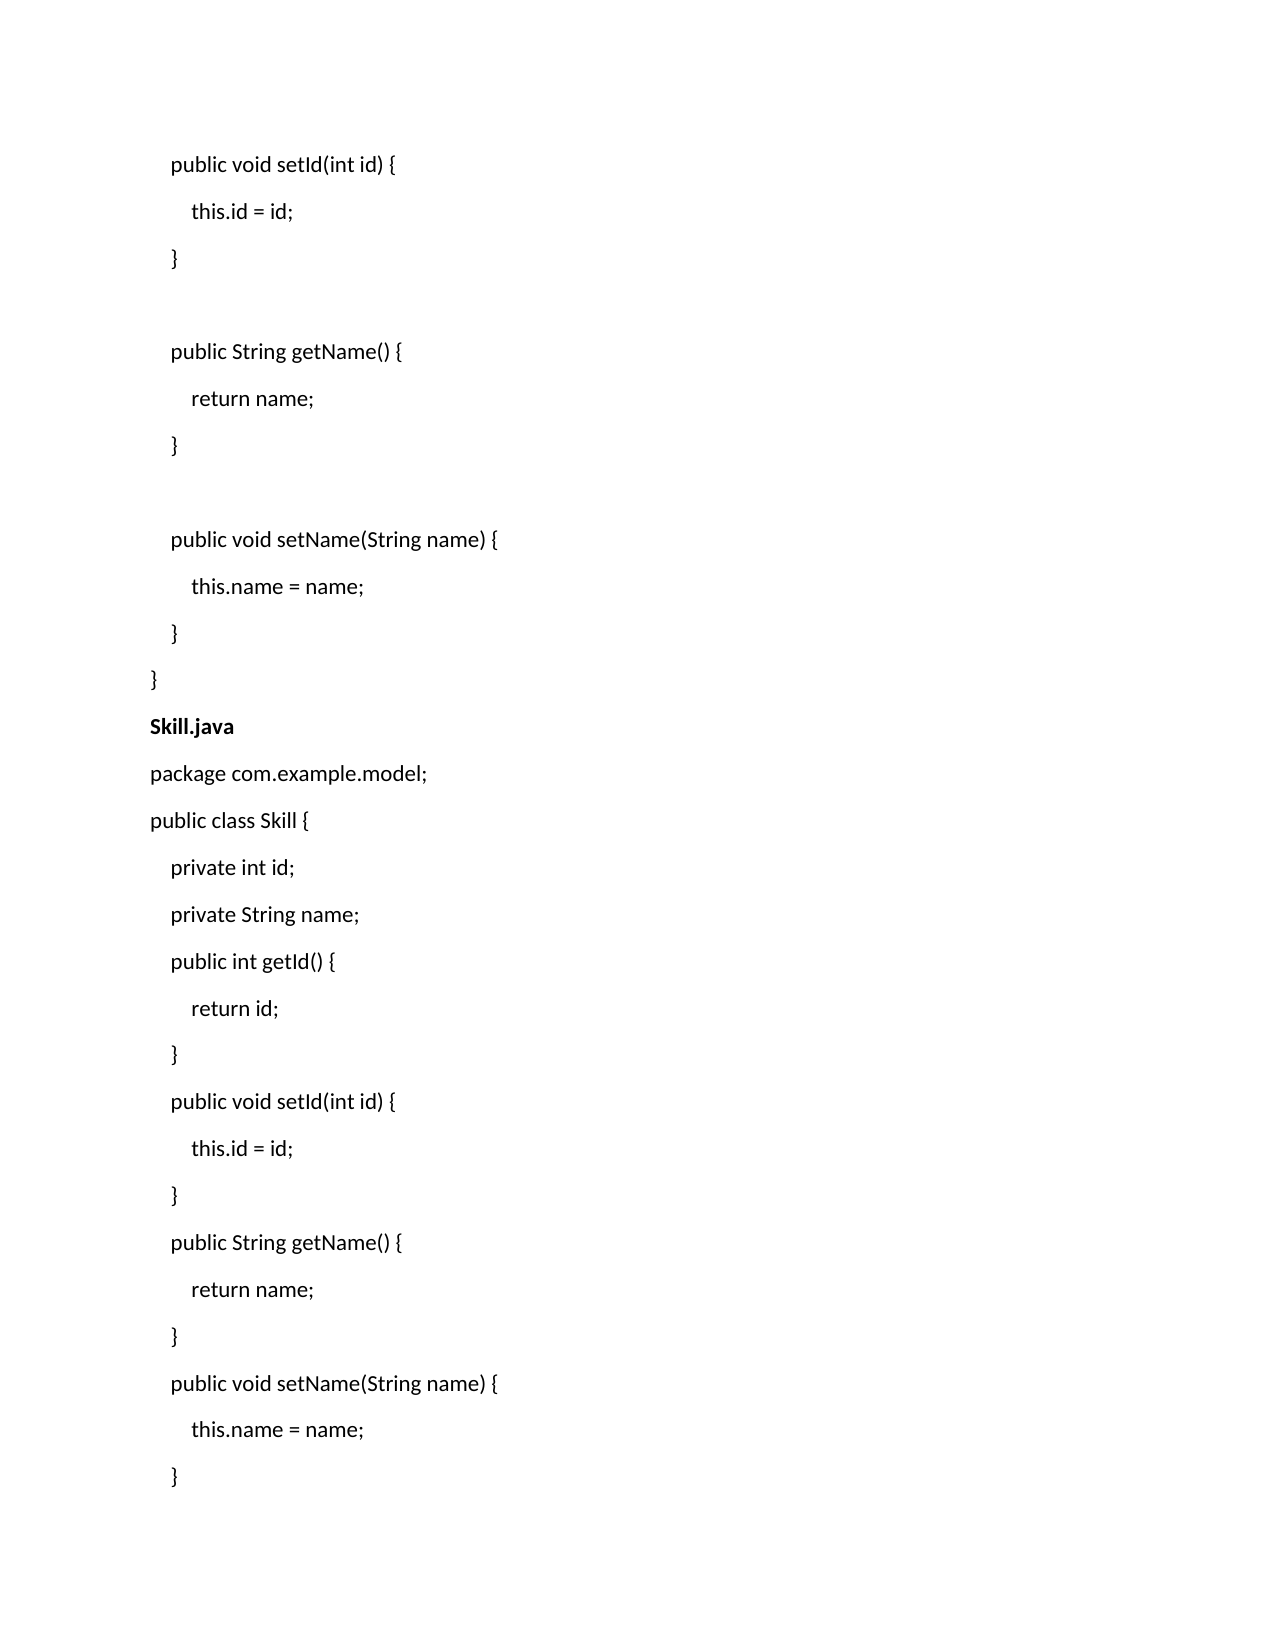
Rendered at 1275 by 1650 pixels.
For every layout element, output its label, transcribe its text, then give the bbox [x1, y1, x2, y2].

text public class Skill { [150, 806, 1125, 834]
text public String getName() { [150, 337, 1125, 366]
text } [150, 1181, 1125, 1209]
text } [150, 1041, 1125, 1069]
text this.name = name; [150, 572, 1125, 600]
text public int getId() { [150, 947, 1125, 975]
text } [150, 431, 1125, 459]
text public void setName(String name) { [150, 525, 1125, 553]
text return name; [150, 1275, 1125, 1303]
text public void setId(int id) { [150, 1087, 1125, 1116]
text this.id = id; [150, 197, 1125, 225]
text return name; [150, 384, 1125, 412]
text } [150, 619, 1125, 647]
text this.name = name; [150, 1416, 1125, 1444]
text public void setId(int id) { [150, 150, 1125, 178]
text return id; [150, 994, 1125, 1022]
text private String name; [150, 900, 1125, 928]
text Skill.java [150, 712, 1125, 741]
text public void setName(String name) { [150, 1369, 1125, 1397]
text package com.example.model; [150, 759, 1125, 787]
text public String getName() { [150, 1228, 1125, 1256]
text this.id = id; [150, 1134, 1125, 1162]
text private int id; [150, 853, 1125, 881]
text } [150, 666, 1125, 694]
text } [150, 1322, 1125, 1350]
text } [150, 1462, 1125, 1491]
text } [150, 244, 1125, 272]
